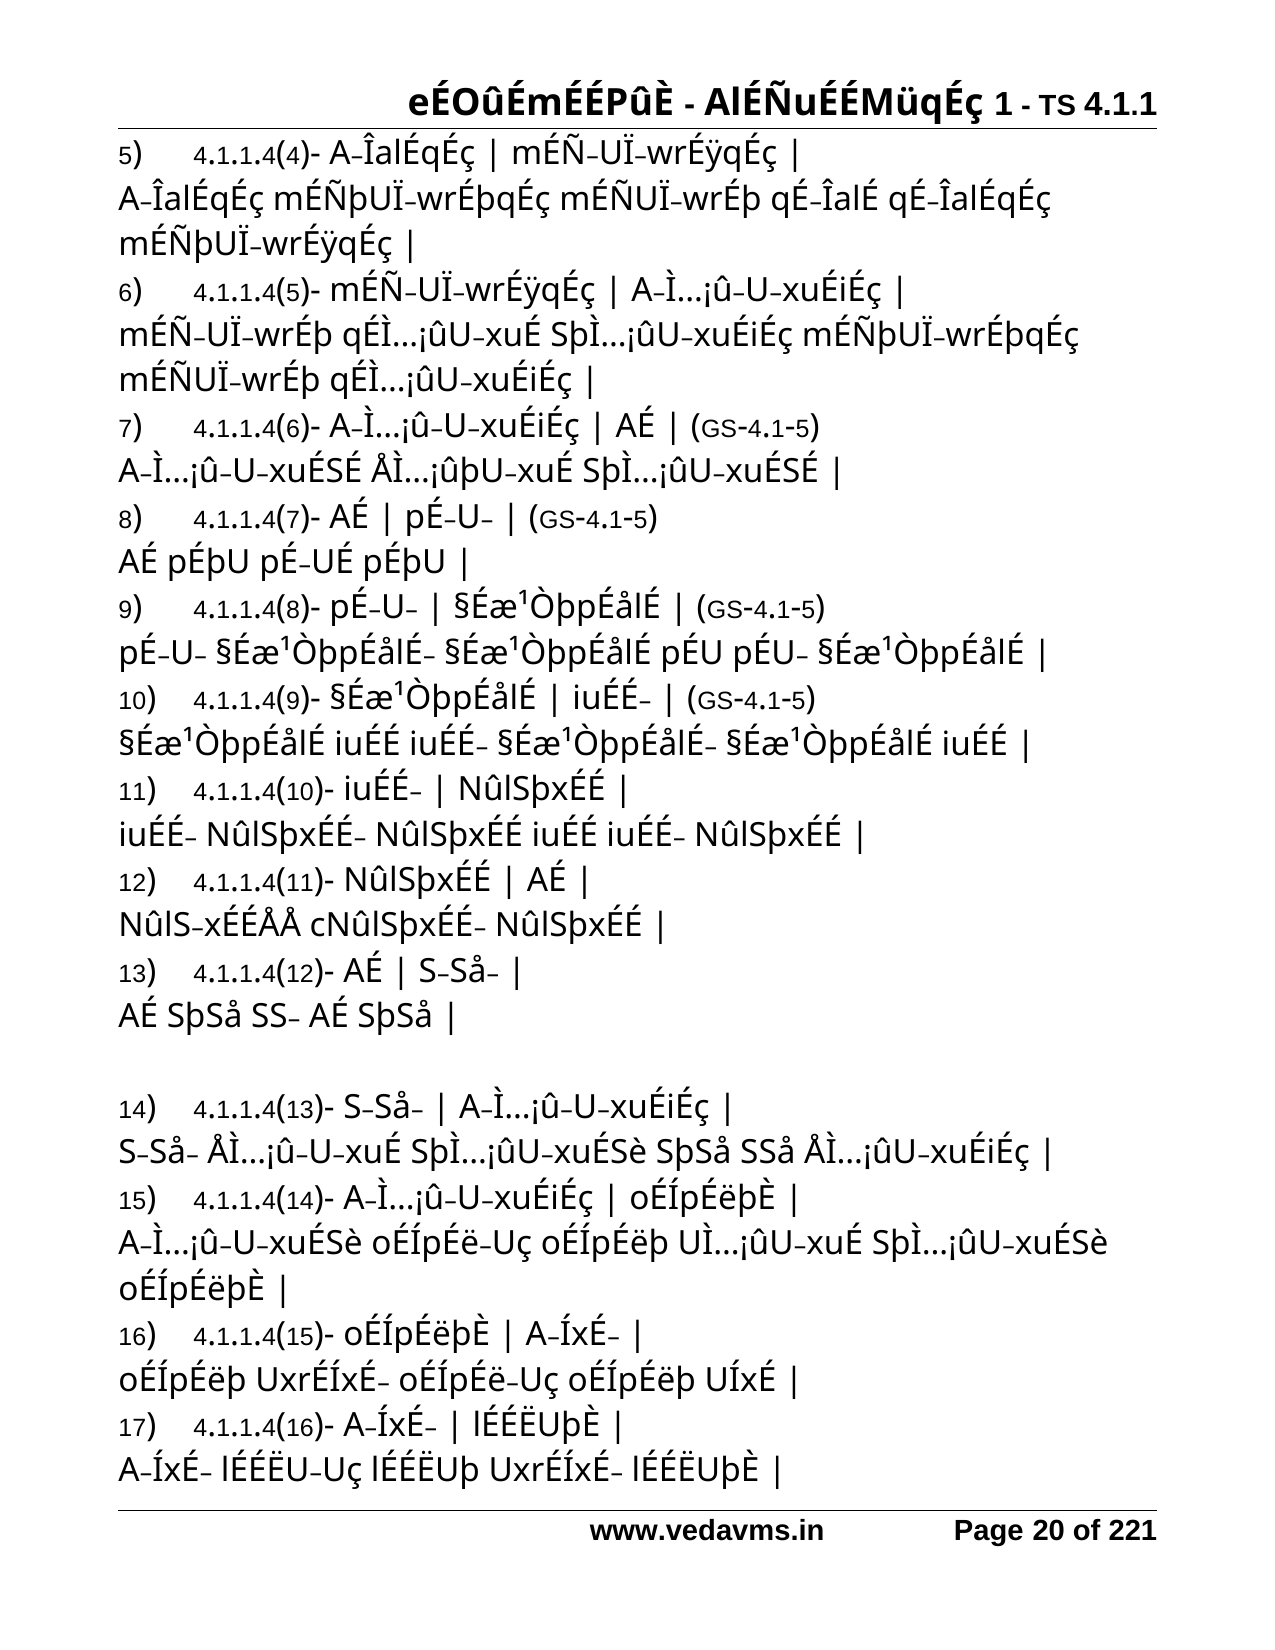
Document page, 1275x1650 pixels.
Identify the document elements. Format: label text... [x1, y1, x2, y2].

text A–ÎalÉqÉç mÉÑþUÏ–wrÉþqÉç mÉÑUÏ–wrÉþ qÉ–ÎalÉ qÉ–ÎalÉqÉç mÉÑþUÏ–wrÉÿqÉç | [118, 174, 1157, 265]
text 7) 4.1.1.4(6)- A–Ì…¡û–U–xuÉiÉç | AÉ | (GS-4.1-5) [118, 402, 1157, 447]
text 12) 4.1.1.4(11)- NûlSþxÉÉ | AÉ | [118, 856, 1157, 901]
text 17) 4.1.1.4(16)- A–ÍxÉ– | lÉÉËUþÈ | [118, 1401, 1157, 1446]
text mÉÑ–UÏ–wrÉþ qÉÌ…¡ûU–xuÉ SþÌ…¡ûU–xuÉiÉç mÉÑþUÏ–wrÉþqÉç mÉÑUÏ–wrÉþ qÉÌ…¡ûU–xuÉiÉç | [118, 311, 1157, 402]
text 8) 4.1.1.4(7)- AÉ | pÉ–U– | (GS-4.1-5) [118, 492, 1157, 538]
text 10) 4.1.1.4(9)- §Éæ¹ÒþpÉålÉ | iuÉÉ– | (GS-4.1-5) [118, 674, 1157, 719]
text A–Ì…¡û–U–xuÉSè oÉÍpÉë–Uç oÉÍpÉëþ UÌ…¡ûU–xuÉ SþÌ…¡ûU–xuÉSè oÉÍpÉëþÈ | [118, 1219, 1157, 1310]
text 13) 4.1.1.4(12)- AÉ | S–Så– | [118, 947, 1157, 992]
text A–ÍxÉ– lÉÉËU–Uç lÉÉËUþ UxrÉÍxÉ– lÉÉËUþÈ | [118, 1446, 1157, 1492]
text 15) 4.1.1.4(14)- A–Ì…¡û–U–xuÉiÉç | oÉÍpÉëþÈ | [118, 1174, 1157, 1219]
text S–Så– ÅÌ…¡û–U–xuÉ SþÌ…¡ûU–xuÉSè SþSå SSå ÅÌ…¡ûU–xuÉiÉç | [118, 1128, 1157, 1174]
text A–Ì…¡û–U–xuÉSÉ ÅÌ…¡ûþU–xuÉ SþÌ…¡ûU–xuÉSÉ | [118, 447, 1157, 492]
text iuÉÉ– NûlSþxÉÉ– NûlSþxÉÉ iuÉÉ iuÉÉ– NûlSþxÉÉ | [118, 810, 1157, 856]
text 14) 4.1.1.4(13)- S–Så– | A–Ì…¡û–U–xuÉiÉç | [118, 1083, 1157, 1128]
text NûlS–xÉÉÅÅ cNûlSþxÉÉ– NûlSþxÉÉ | [118, 901, 1157, 947]
text 11) 4.1.1.4(10)- iuÉÉ– | NûlSþxÉÉ | [118, 765, 1157, 810]
text 9) 4.1.1.4(8)- pÉ–U– | §Éæ¹ÒþpÉålÉ | (GS-4.1-5) [118, 583, 1157, 629]
text pÉ–U– §Éæ¹ÒþpÉålÉ– §Éæ¹ÒþpÉålÉ pÉU pÉU– §Éæ¹ÒþpÉålÉ | [118, 629, 1157, 674]
text 16) 4.1.1.4(15)- oÉÍpÉëþÈ | A–ÍxÉ– | [118, 1310, 1157, 1355]
text 6) 4.1.1.4(5)- mÉÑ–UÏ–wrÉÿqÉç | A–Ì…¡û–U–xuÉiÉç | [118, 265, 1157, 311]
text AÉ SþSå SS– AÉ SþSå | [118, 992, 1157, 1037]
text 5) 4.1.1.4(4)- A–ÎalÉqÉç | mÉÑ–UÏ–wrÉÿqÉç | [118, 129, 1157, 174]
text oÉÍpÉëþ UxrÉÍxÉ– oÉÍpÉë–Uç oÉÍpÉëþ UÍxÉ | [118, 1355, 1157, 1401]
text AÉ pÉþU pÉ–UÉ pÉþU | [118, 538, 1157, 583]
text §Éæ¹ÒþpÉålÉ iuÉÉ iuÉÉ– §Éæ¹ÒþpÉålÉ– §Éæ¹ÒþpÉålÉ iuÉÉ | [118, 719, 1157, 765]
